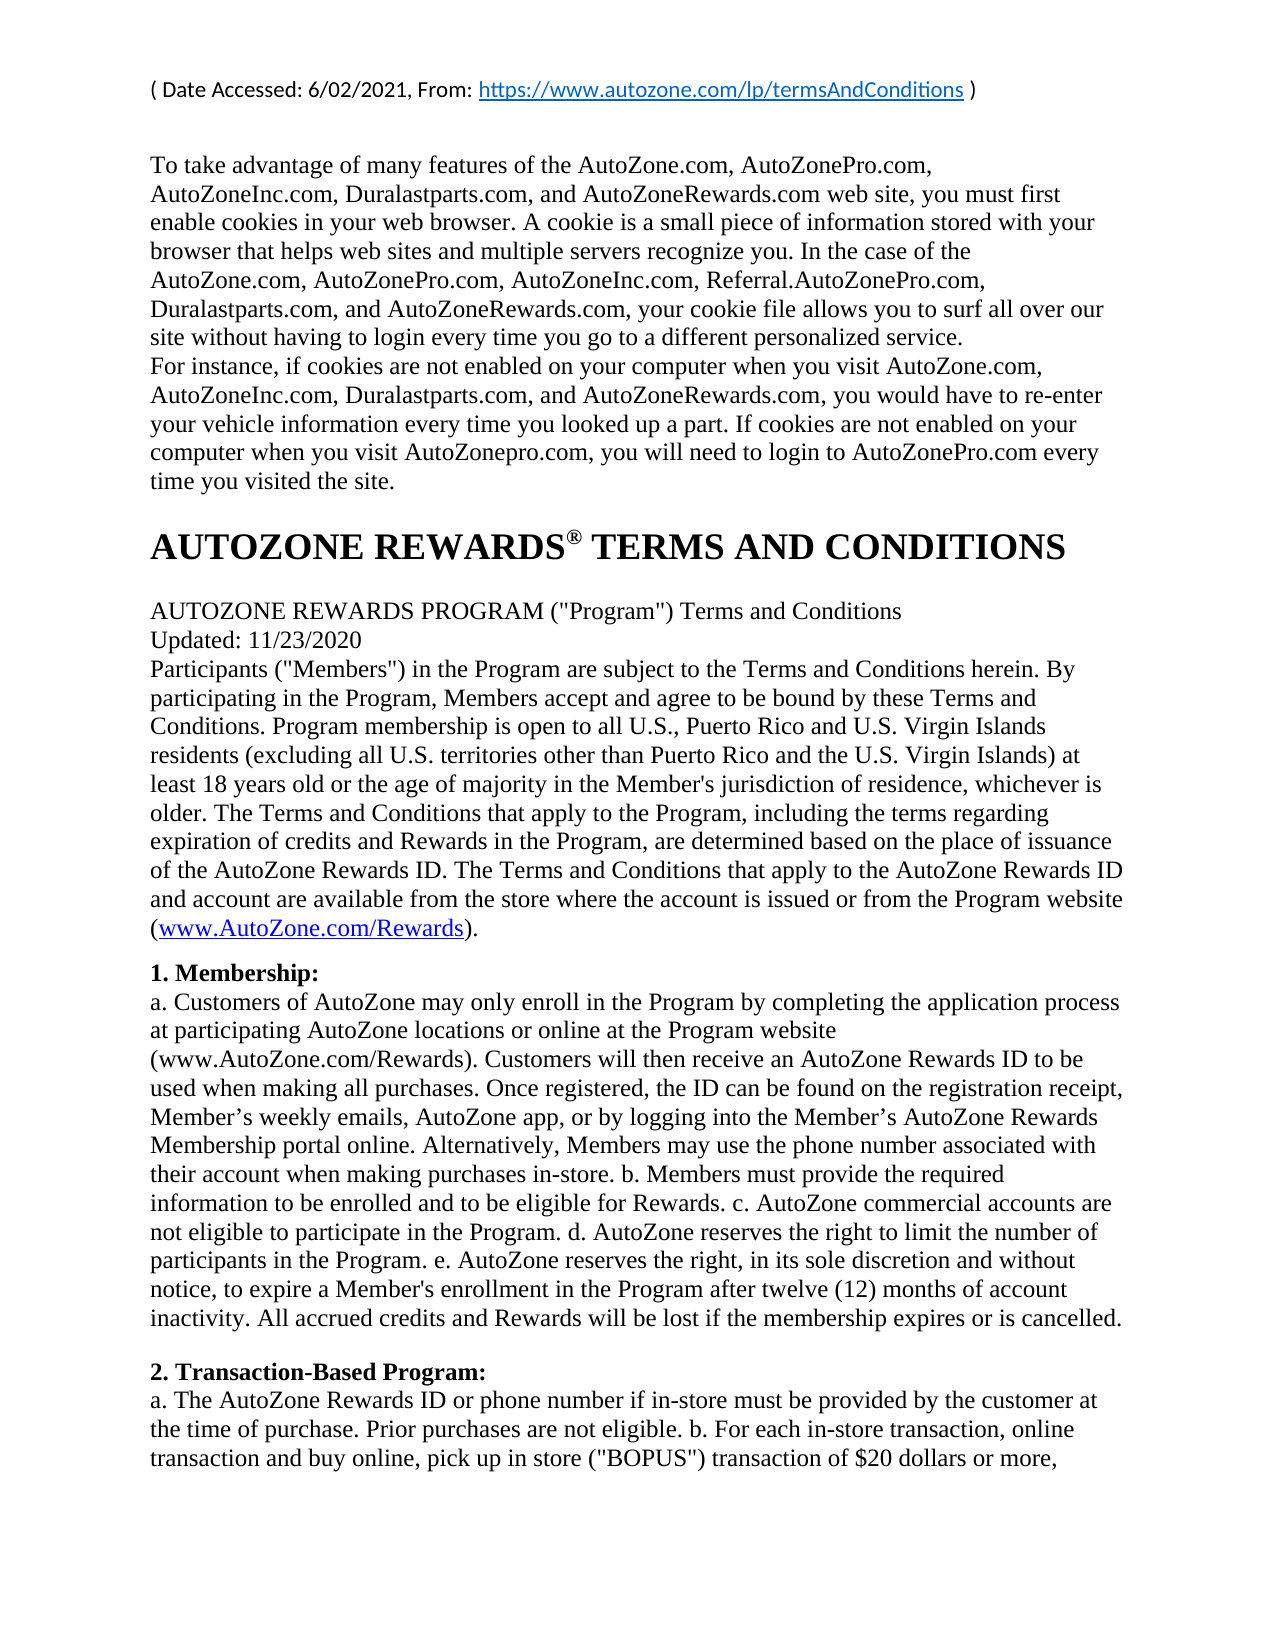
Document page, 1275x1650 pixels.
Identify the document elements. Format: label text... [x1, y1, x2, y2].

text Participants ("Members") in the Program are subject to the Terms and Conditions herein. By participating in the Program, Members accept and agree to be bound by these Terms and Conditions. Program membership is open to all U.S., Puerto Rico and U.S. Virgin Islands residents (excluding all U.S. territories other than Puerto Rico and the U.S. Virgin Islands) at least 18 years old or the age of majority in the Member's jurisdiction of residence, whichever is older. The Terms and Conditions that apply to the Program, including the terms regarding expiration of credits and Rewards in the Program, are determined based on the place of issuance of the AutoZone Rewards ID. The Terms and Conditions that apply to the AutoZone Rewards ID and account are available from the store where the account is issued or from the Program website (www.AutoZone.com/Rewards). [150, 654, 1125, 941]
text Updated: 11/23/2020 [150, 625, 1125, 654]
text 2. Transaction-Based Program: [150, 1357, 1125, 1386]
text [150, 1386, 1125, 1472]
text AUTOZONE REWARDS PROGRAM ("Program") Terms and Conditions [150, 596, 1125, 625]
text AUTOZONE REWARDS® TERMS AND CONDITIONS [150, 524, 1125, 567]
text a. Customers of AutoZone may only enroll in the Program by completing the application process at participating AutoZone locations or online at the Program website (www.AutoZone.com/Rewards). Customers will then receive an AutoZone Rewards ID to be used when making all purchases. Once registered, the ID can be found on the registration receipt, Member’s weekly emails, AutoZone app, or by logging into the Member’s AutoZone Rewards Membership portal online. Alternatively, Members may use the phone number associated with their account when making purchases in-store. b. Members must provide the required information to be enrolled and to be eligible for Rewards. c. AutoZone commercial accounts are not eligible to participate in the Program. d. AutoZone reserves the right to limit the number of participants in the Program. e. AutoZone reserves the right, in its sole discretion and without notice, to expire a Member's enrollment in the Program after twelve (12) months of account inactivity. All accrued credits and Rewards will be lost if the membership expires or is cancelled. [150, 987, 1125, 1332]
text To take advantage of many features of the AutoZone.com, AutoZonePro.com, AutoZoneInc.com, Duralastparts.com, and AutoZoneRewards.com web site, you must first enable cookies in your web browser. A cookie is a small piece of information stored with your browser that helps web sites and multiple servers recognize you. In the case of the AutoZone.com, AutoZonePro.com, AutoZoneInc.com, Referral.AutoZonePro.com, Duralastparts.com, and AutoZoneRewards.com, your cookie file allows you to surf all over our site without having to login every time you go to a different personalized service. [150, 150, 1125, 351]
text 1. Membership: [150, 958, 1125, 987]
text For instance, if cookies are not enabled on your computer when you visit AutoZone.com, AutoZoneInc.com, Duralastparts.com, and AutoZoneRewards.com, you would have to re-enter your vehicle information every time you looked up a part. If cookies are not enabled on your computer when you visit AutoZonepro.com, you will need to login to AutoZonePro.com every time you visited the site. [150, 351, 1125, 495]
